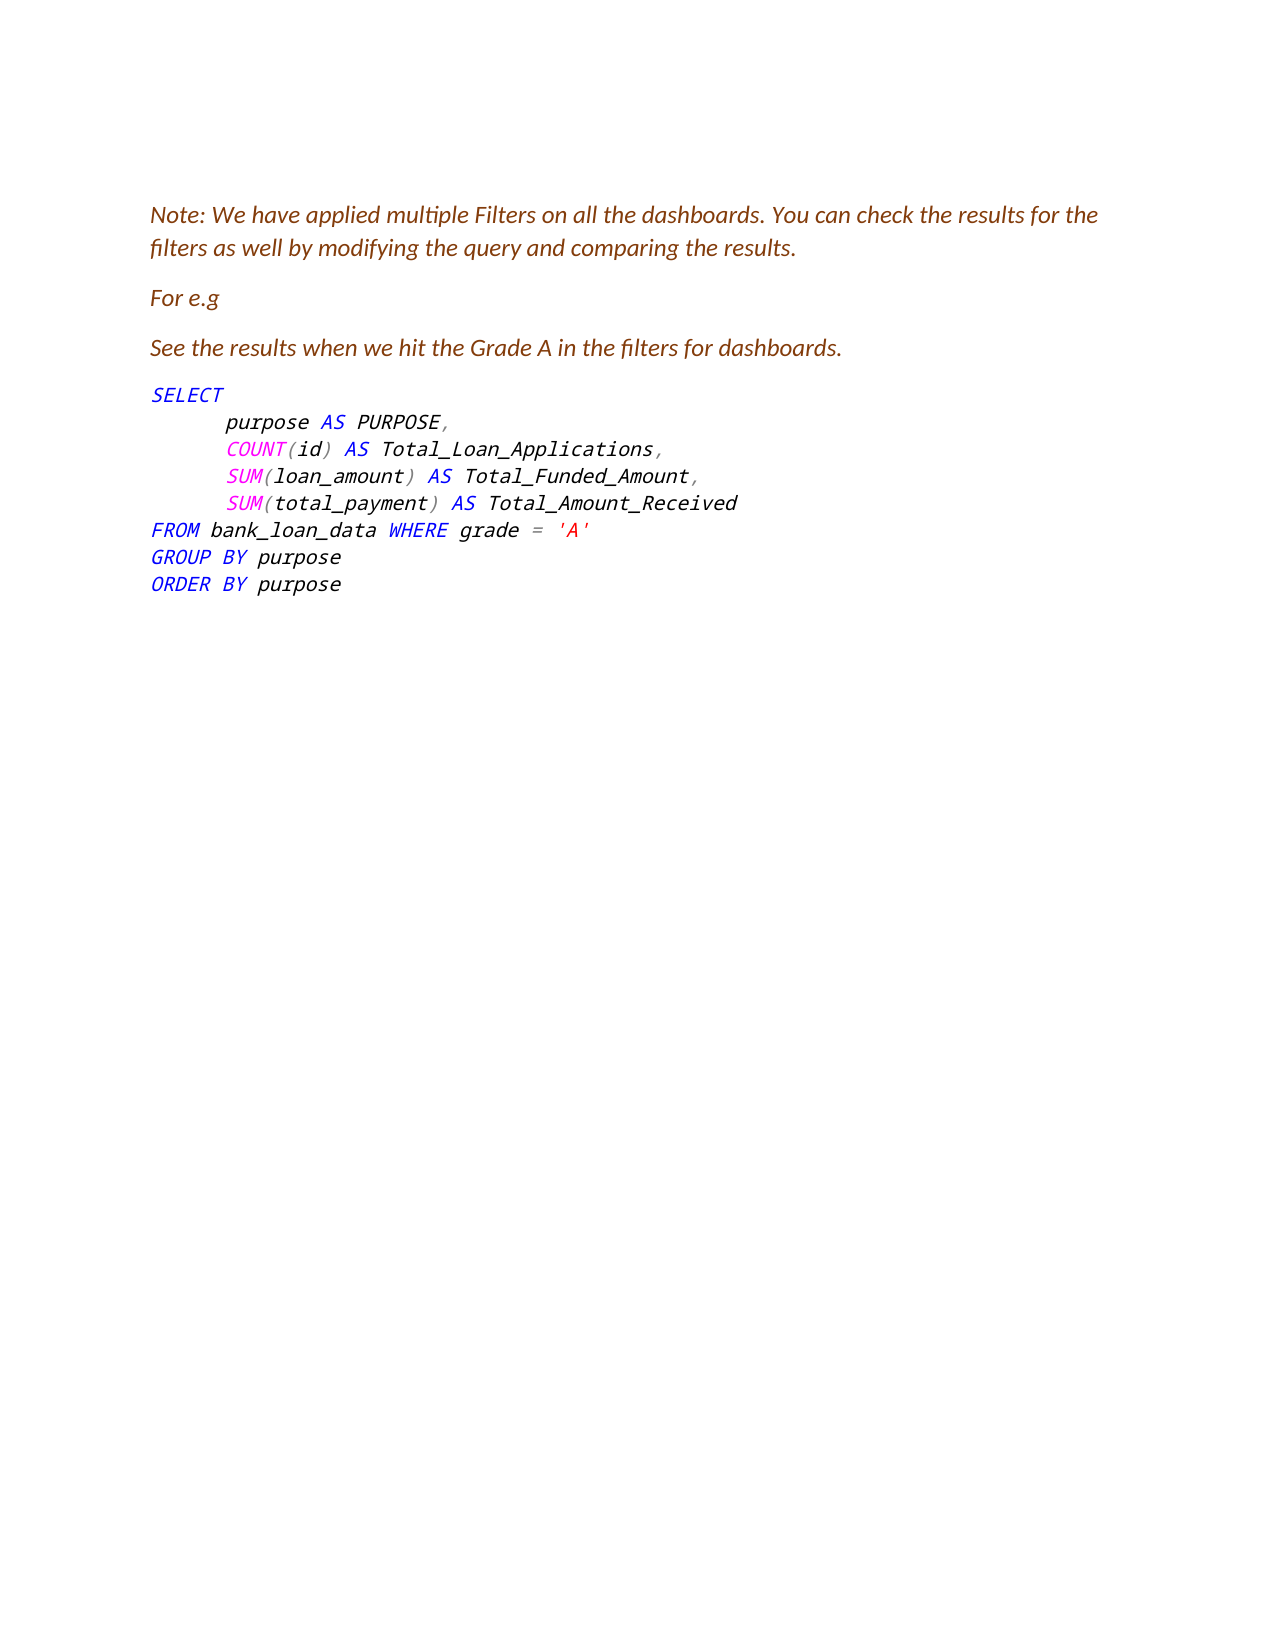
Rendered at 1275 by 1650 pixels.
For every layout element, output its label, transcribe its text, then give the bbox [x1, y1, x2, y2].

text SELECT [150, 381, 1125, 408]
text GROUP BY purpose [150, 543, 1125, 570]
text purpose AS PURPOSE, [150, 408, 1125, 435]
text For e.g [150, 282, 1125, 313]
text Note: We have applied multiple Filters on all the dashboards. You can check the results for the filters as well by modifying the query and comparing the results. [150, 199, 1125, 263]
text See the results when we hit the Grade A in the filters for dashboards. [150, 332, 1125, 362]
text COUNT(id) AS Total_Loan_Applications, [150, 435, 1125, 462]
text FROM bank_loan_data WHERE grade = 'A' [150, 516, 1125, 543]
text ORDER BY purpose [150, 570, 1125, 597]
text SUM(total_payment) AS Total_Amount_Received [150, 489, 1125, 516]
text SUM(loan_amount) AS Total_Funded_Amount, [150, 462, 1125, 489]
